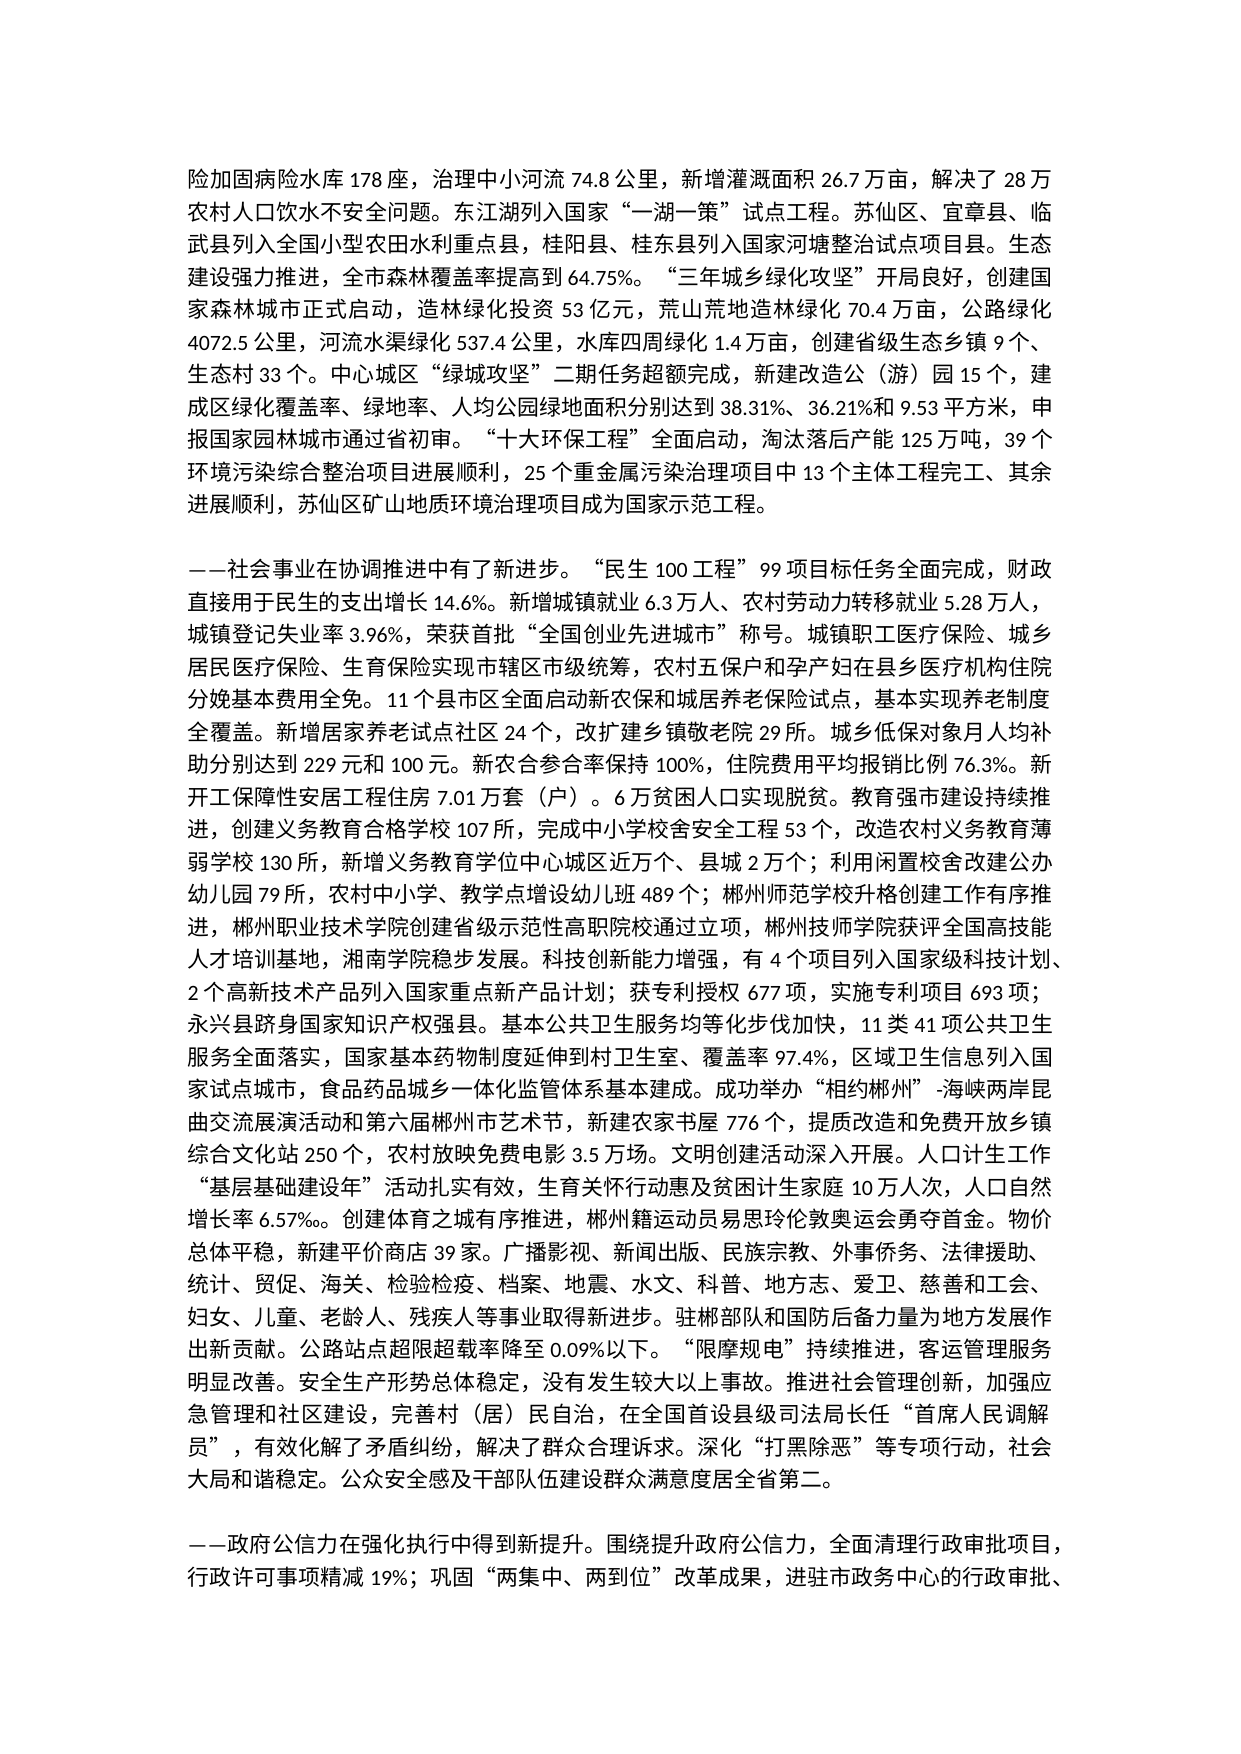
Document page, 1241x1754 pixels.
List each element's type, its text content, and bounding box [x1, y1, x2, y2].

text ——社会事业在协调推进中有了新进步。“民生100工程”99项目标任务全面完成，财政直接用于民生的支出增长14.6%。新增城镇就业6.3万人、农村劳动力转移就业5.28万人，城镇登记失业率3.96%，荣获首批“全国创业先进城市”称号。城镇职工医疗保险、城乡居民医疗保险、生育保险实现市辖区市级统筹，农村五保户和孕产妇在县乡医疗机构住院、分娩基本费用全免。11个县市区全面启动新农保和城居养老保险试点，基本实现养老制度全覆盖。新增居家养老试点社区24个，改扩建乡镇敬老院29所。城乡低保对象月人均补助分别达到229元和100元。新农合参合率保持100%，住院费用平均报销比例76.3%。新开工保障性安居工程住房7.01万套（户）。6万贫困人口实现脱贫。教育强市建设持续推进，创建义务教育合格学校107所，完成中小学校舍安全工程53个，改造农村义务教育薄弱学校130所，新增义务教育学位中心城区近万个、县城2万个；利用闲置校舍改建公办幼儿园79所，农村中小学、教学点增设幼儿班489个；郴州师范学校升格创建工作有序推进，郴州职业技术学院创建省级示范性高职院校通过立项，郴州技师学院获评全国高技能人才培训基地，湘南学院稳步发展。科技创新能力增强，有4个项目列入国家级科技计划、2个高新技术产品列入国家重点新产品计划；获专利授权677项，实施专利项目693项；永兴县跻身国家知识产权强县。基本公共卫生服务均等化步伐加快，11类41项公共卫生服务全面落实，国家基本药物制度延伸到村卫生室、覆盖率97.4%，区域卫生信息列入国家试点城市，食品药品城乡一体化监管体系基本建成。成功举办“相约郴州”-海峡两岸昆曲交流展演活动和第六届郴州市艺术节，新建农家书屋776个，提质改造和免费开放乡镇综合文化站250个，农村放映免费电影3.5万场。文明创建活动深入开展。人口计生工作“基层基础建设年”活动扎实有效，生育关怀行动惠及贫困计生家庭10万人次，人口自然增长率6.57‰。创建体育之城有序推进，郴州籍运动员易思玲伦敦奥运会勇夺首金。物价总体平稳，新建平价商店39家。广播影视、新闻出版、民族宗教、外事侨务、法律援助、统计、贸促、海关、检验检疫、档案、地震、水文、科普、地方志、爱卫、慈善和工会、妇女、儿童、老龄人、残疾人等事业取得新进步。驻郴部队和国防后备力量为地方发展作出新贡献。公路站点超限超载率降至0.09%以下。“限摩规电”持续推进，客运管理服务明显改善。安全生产形势总体稳定，没有发生较大以上事故。推进社会管理创新，加强应急管理和社区建设，完善村（居）民自治，在全国首设县级司法局长任“首席人民调解员”，有效化解了矛盾纠纷，解决了群众合理诉求。深化“打黑除恶”等专项行动，社会大局和谐稳定。公众安全感及干部队伍建设群众满意度居全省第二。 [187, 552, 1053, 1494]
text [187, 1527, 1053, 1592]
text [187, 162, 1053, 519]
